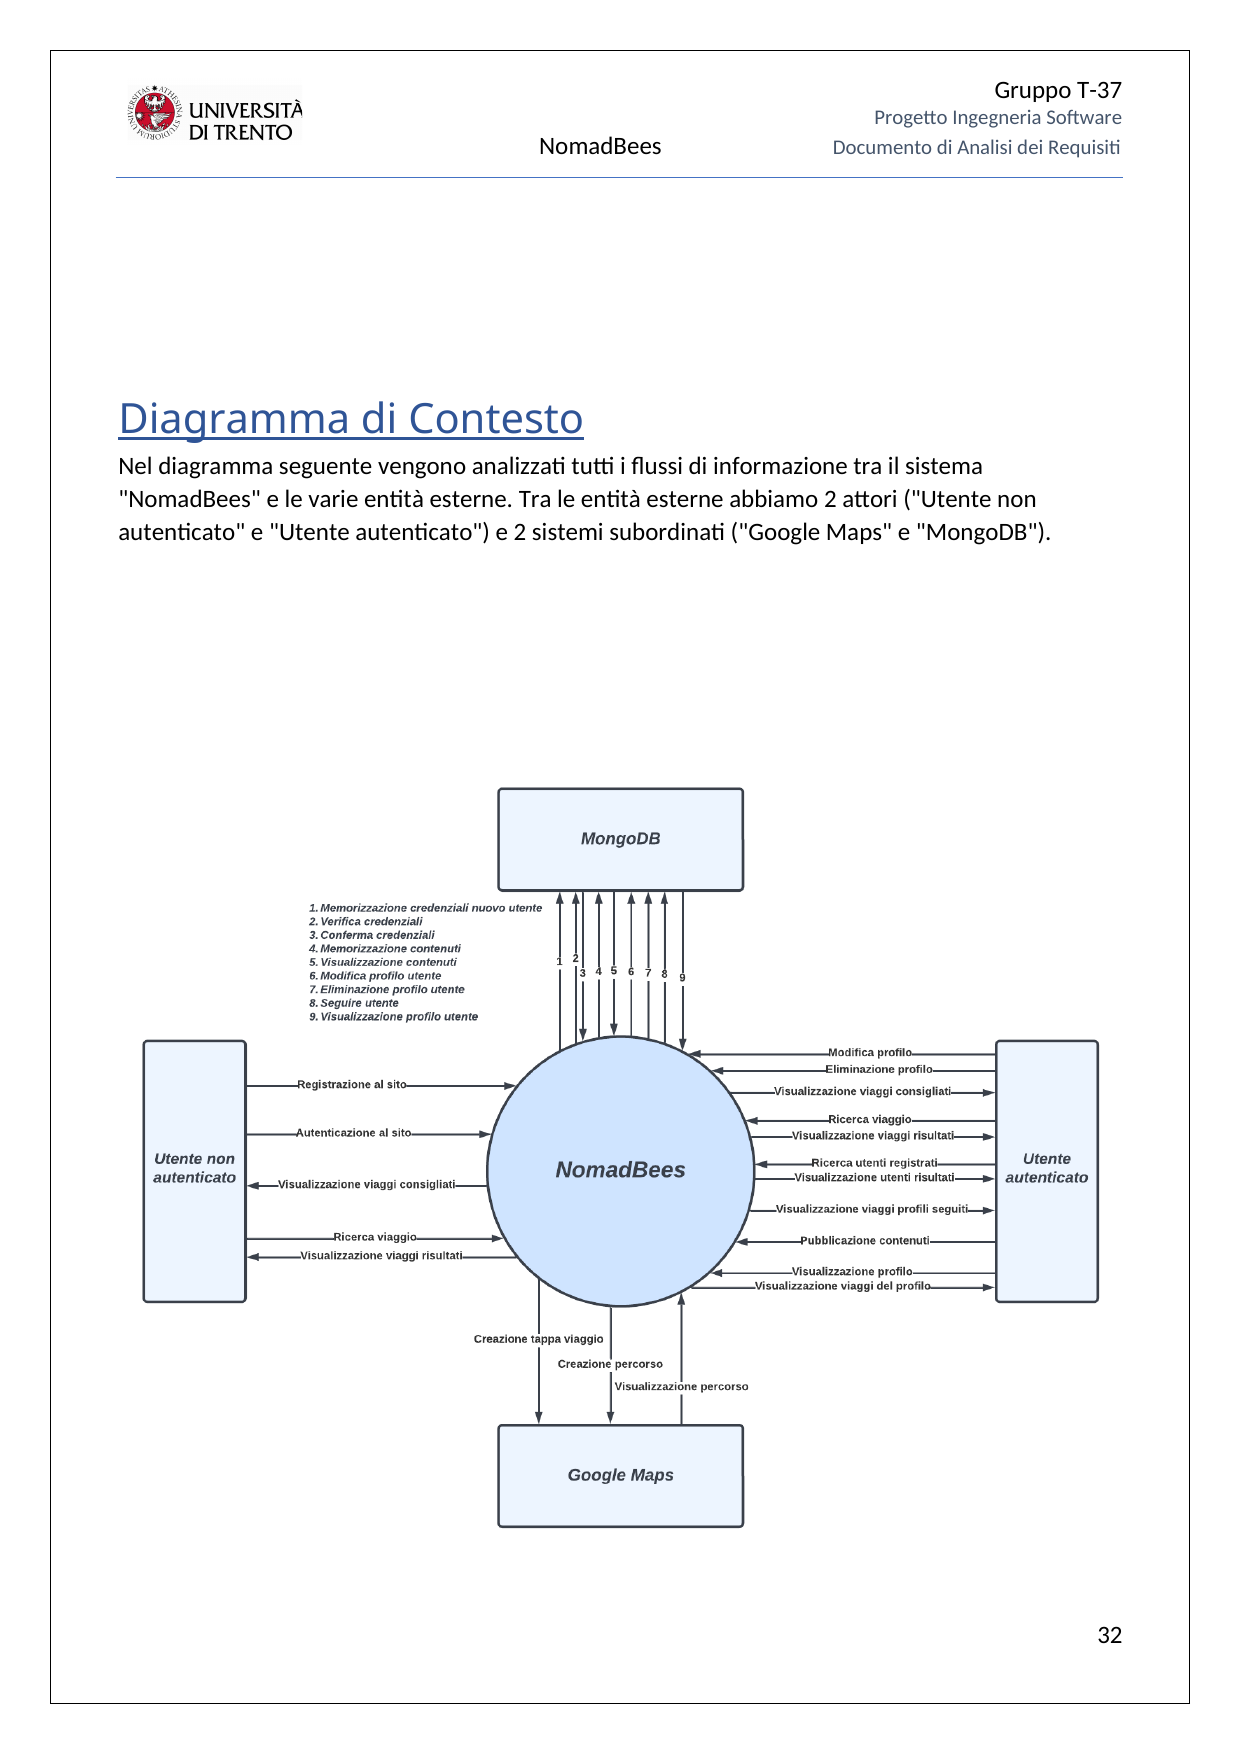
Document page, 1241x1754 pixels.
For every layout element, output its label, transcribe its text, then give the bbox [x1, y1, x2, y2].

picture [127, 78, 303, 145]
text Nel diagramma seguente vengono analizzati tutti i flussi di informazione tra il sistema "NomadBees" e le varie entità esterne. Tra le entità esterne abbiamo 2 attori ("Utente non autenticato" e "Utente autenticato") e 2 sistemi subordinati ("Google Maps" e "MongoDB"). [118, 450, 1122, 547]
picture [118, 764, 1118, 1548]
subtitle Diagramma di Contesto [118, 389, 1122, 446]
